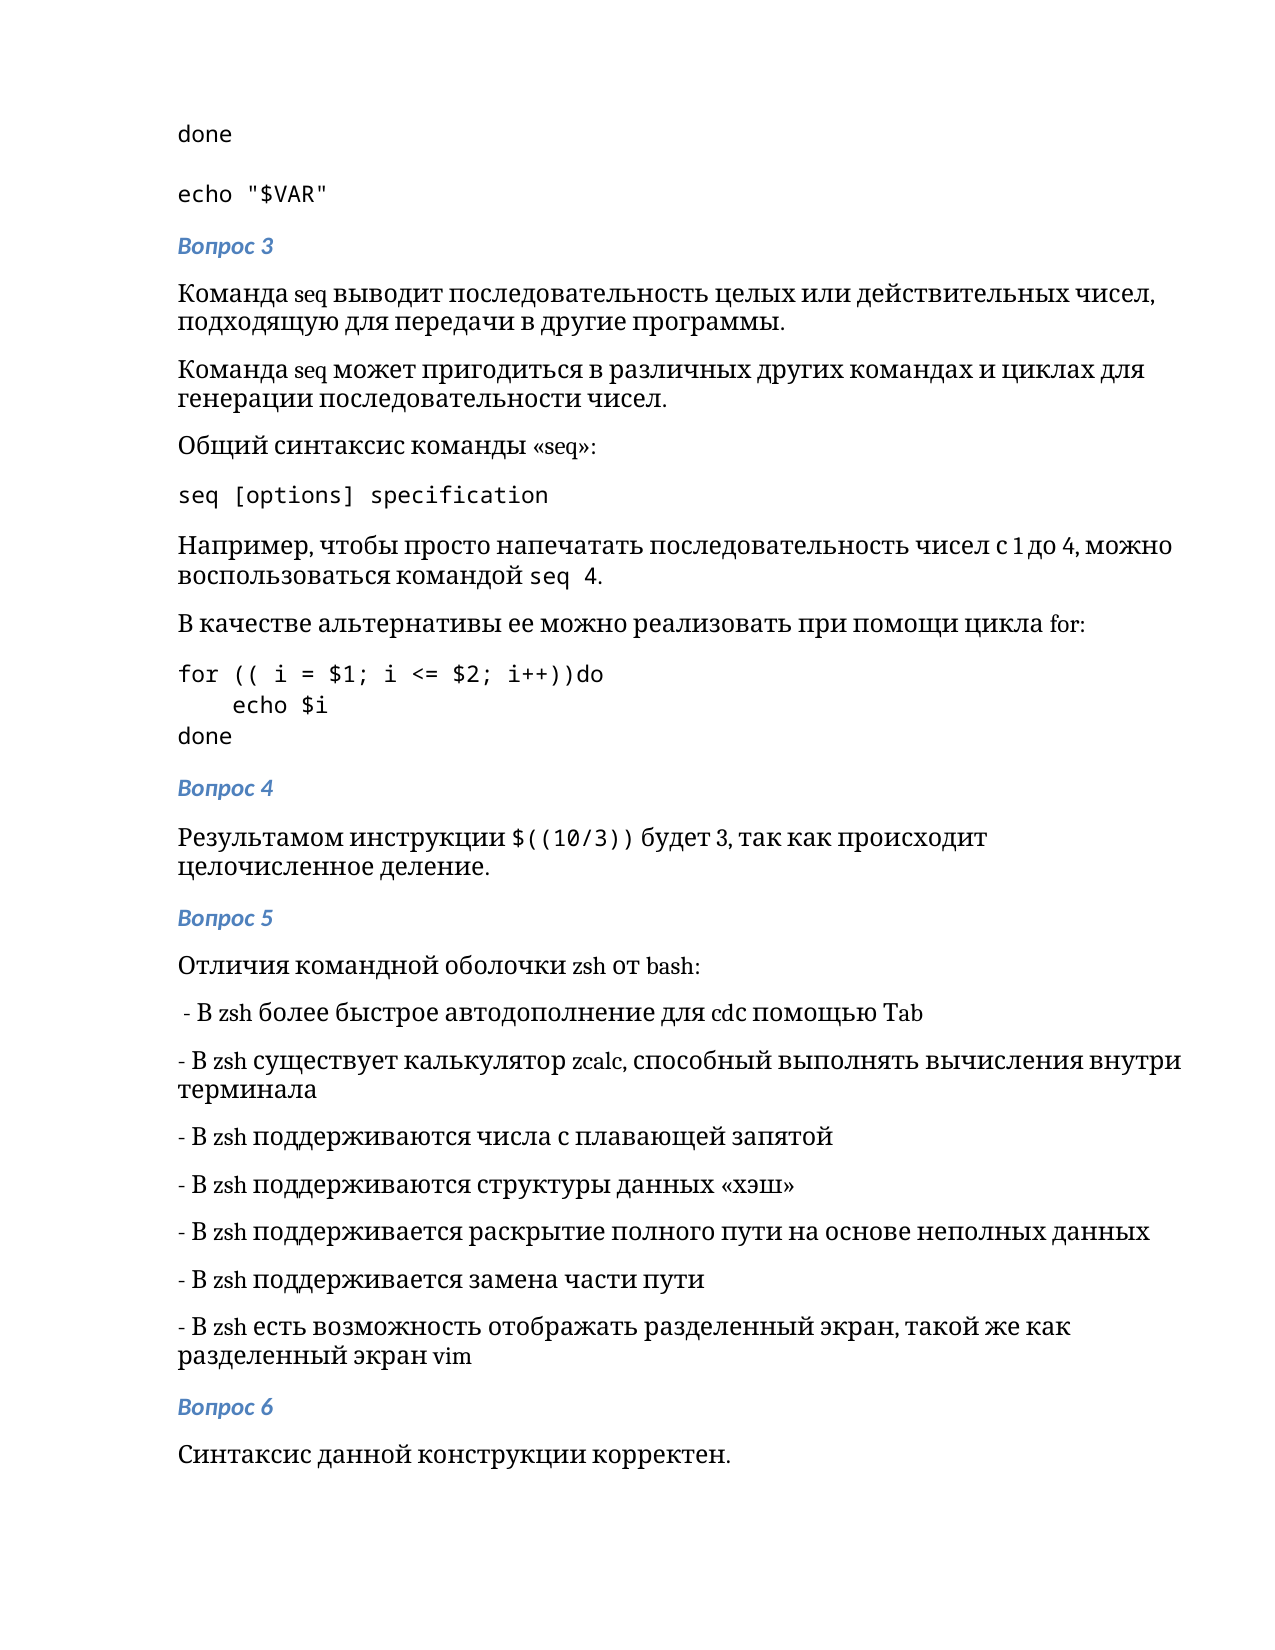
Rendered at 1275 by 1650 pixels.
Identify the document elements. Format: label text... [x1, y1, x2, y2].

text Отличия командной оболочки zsh от bash: [177, 952, 1186, 981]
text - В zsh поддерживаются структуры данных «хэш» [177, 1171, 1186, 1199]
text Синтаксис данной конструкции корректен. [177, 1441, 1186, 1469]
subtitle Вопрос 6 [177, 1391, 1186, 1422]
text Команда seq выводит последовательность целых или действительных чисел, подходящую для передачи в другие программы. [177, 279, 1186, 337]
text - В zsh более быстрое автодополнение для cdс помощью Тab [177, 999, 1186, 1028]
text - В zsh поддерживаются числа с плавающей запятой [177, 1123, 1186, 1152]
text seq [options] specification [177, 479, 1186, 511]
subtitle Вопрос 5 [177, 902, 1186, 933]
text В качестве альтернативы ее можно реализовать при помощи цикла for: [177, 610, 1186, 639]
text - В zsh есть возможность отображать разделенный экран, такой же как разделенный экран vim [177, 1313, 1186, 1371]
text Результамом инструкции $((10/3)) будет 3, так как происходит целочисленное деление. [177, 822, 1186, 882]
subtitle Вопрос 3 [177, 230, 1186, 261]
text - В zsh поддерживается раскрытие полного пути на основе неполных данных [177, 1218, 1186, 1247]
text - В zsh поддерживается замена части пути [177, 1266, 1186, 1294]
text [177, 118, 1186, 209]
text for (( i = $1; i <= $2; i++))do echo $i done [177, 658, 1186, 752]
subtitle Вопрос 4 [177, 772, 1186, 803]
text Команда seq может пригодиться в различных других командах и циклах для генерации последовательности чисел. [177, 356, 1186, 413]
text Например, чтобы просто напечатать последовательность чисел с 1 до 4, можно воспользоваться командой seq 4. [177, 532, 1186, 592]
text - В zsh существует калькулятор zcalc, способный выполнять вычисления внутри терминала [177, 1047, 1186, 1104]
text Общий синтаксис команды «seq»: [177, 432, 1186, 461]
